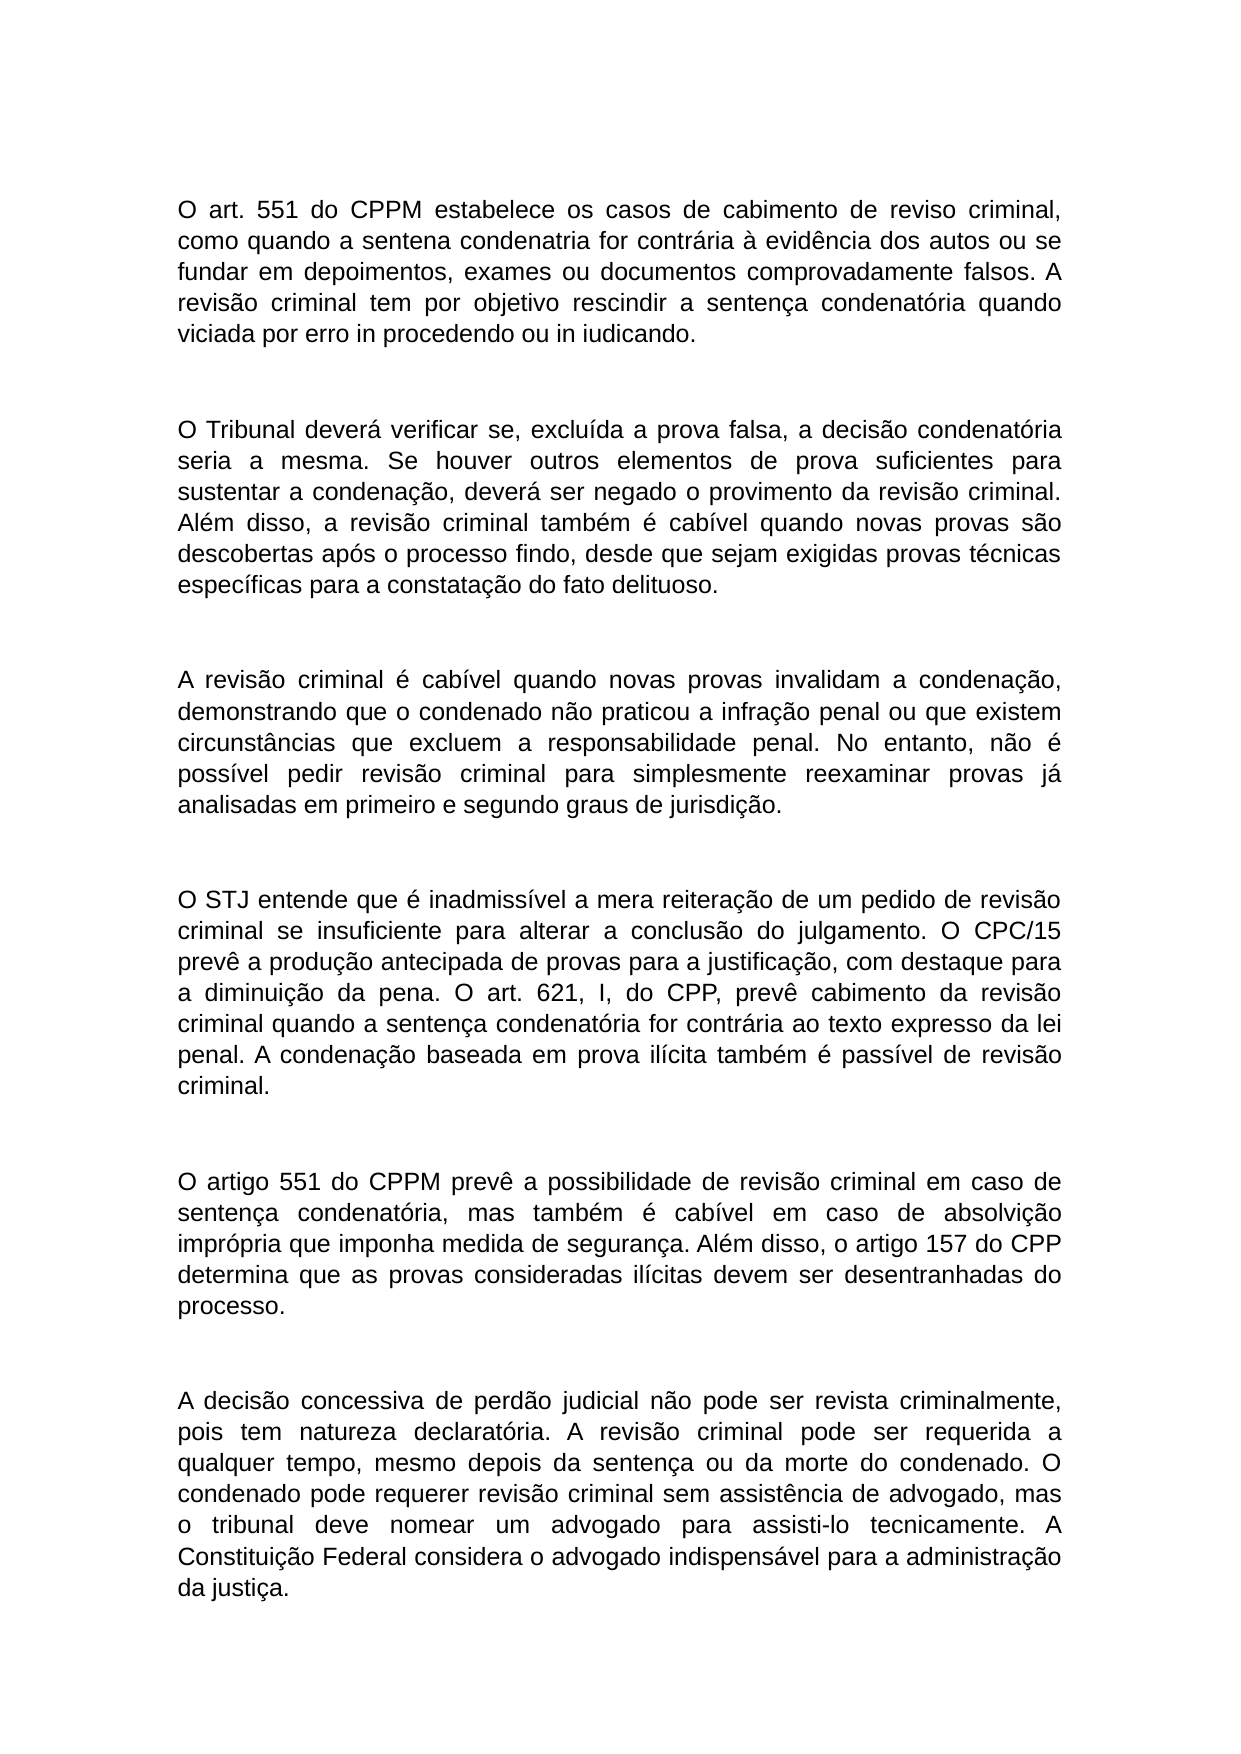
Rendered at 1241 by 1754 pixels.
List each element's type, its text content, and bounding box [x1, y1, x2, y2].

text O Tribunal deverá verificar se, excluída a prova falsa, a decisão condenatória seria a mesma. Se houver outros elementos de prova suficientes para sustentar a condenação, deverá ser negado o provimento da revisão criminal. Além disso, a revisão criminal também é cabível quando novas provas são descobertas após o processo findo, desde que sejam exigidas provas técnicas específicas para a constatação do fato delituoso. [177, 415, 1063, 599]
text A revisão criminal é cabível quando novas provas invalidam a condenação, demonstrando que o condenado não praticou a infração penal ou que existem circunstâncias que excluem a responsabilidade penal. No entanto, não é possível pedir revisão criminal para simplesmente reexaminar provas já analisadas em primeiro e segundo graus de jurisdição. [177, 666, 1063, 818]
text O STJ entende que é inadmissível a mera reiteração de um pedido de revisão criminal se insuficiente para alterar a conclusão do julgamento. O CPC/15 prevê a produção antecipada de provas para a justificação, com destaque para a diminuição da pena. O art. 621, I, do CPP, prevê cabimento da revisão criminal quando a sentença condenatória for contrária ao texto expresso da lei penal. A condenação baseada em prova ilícita também é passível de revisão criminal. [177, 885, 1063, 1100]
text O artigo 551 do CPPM prevê a possibilidade de revisão criminal em caso de sentença condenatória, mas também é cabível em caso de absolvição imprópria que imponha medida de segurança. Além disso, o artigo 157 do CPP determina que as provas consideradas ilícitas devem ser desentranhadas do processo. [177, 1167, 1063, 1320]
text A decisão concessiva de perdão judicial não pode ser revista criminalmente, pois tem natureza declaratória. A revisão criminal pode ser requerida a qualquer tempo, mesmo depois da sentença ou da morte do condenado. O condenado pode requerer revisão criminal sem assistência de advogado, mas o tribunal deve nomear um advogado para assisti-lo tecnicamente. A Constituição Federal considera o advogado indispensável para a administração da justiça. [177, 1386, 1063, 1601]
text O art. 551 do CPPM estabelece os casos de cabimento de reviso criminal, como quando a sentena condenatria for contrária à evidência dos autos ou se fundar em depoimentos, exames ou documentos comprovadamente falsos. A revisão criminal tem por objetivo rescindir a sentença condenatória quando viciada por erro in procedendo ou in iudicando. [177, 195, 1063, 348]
